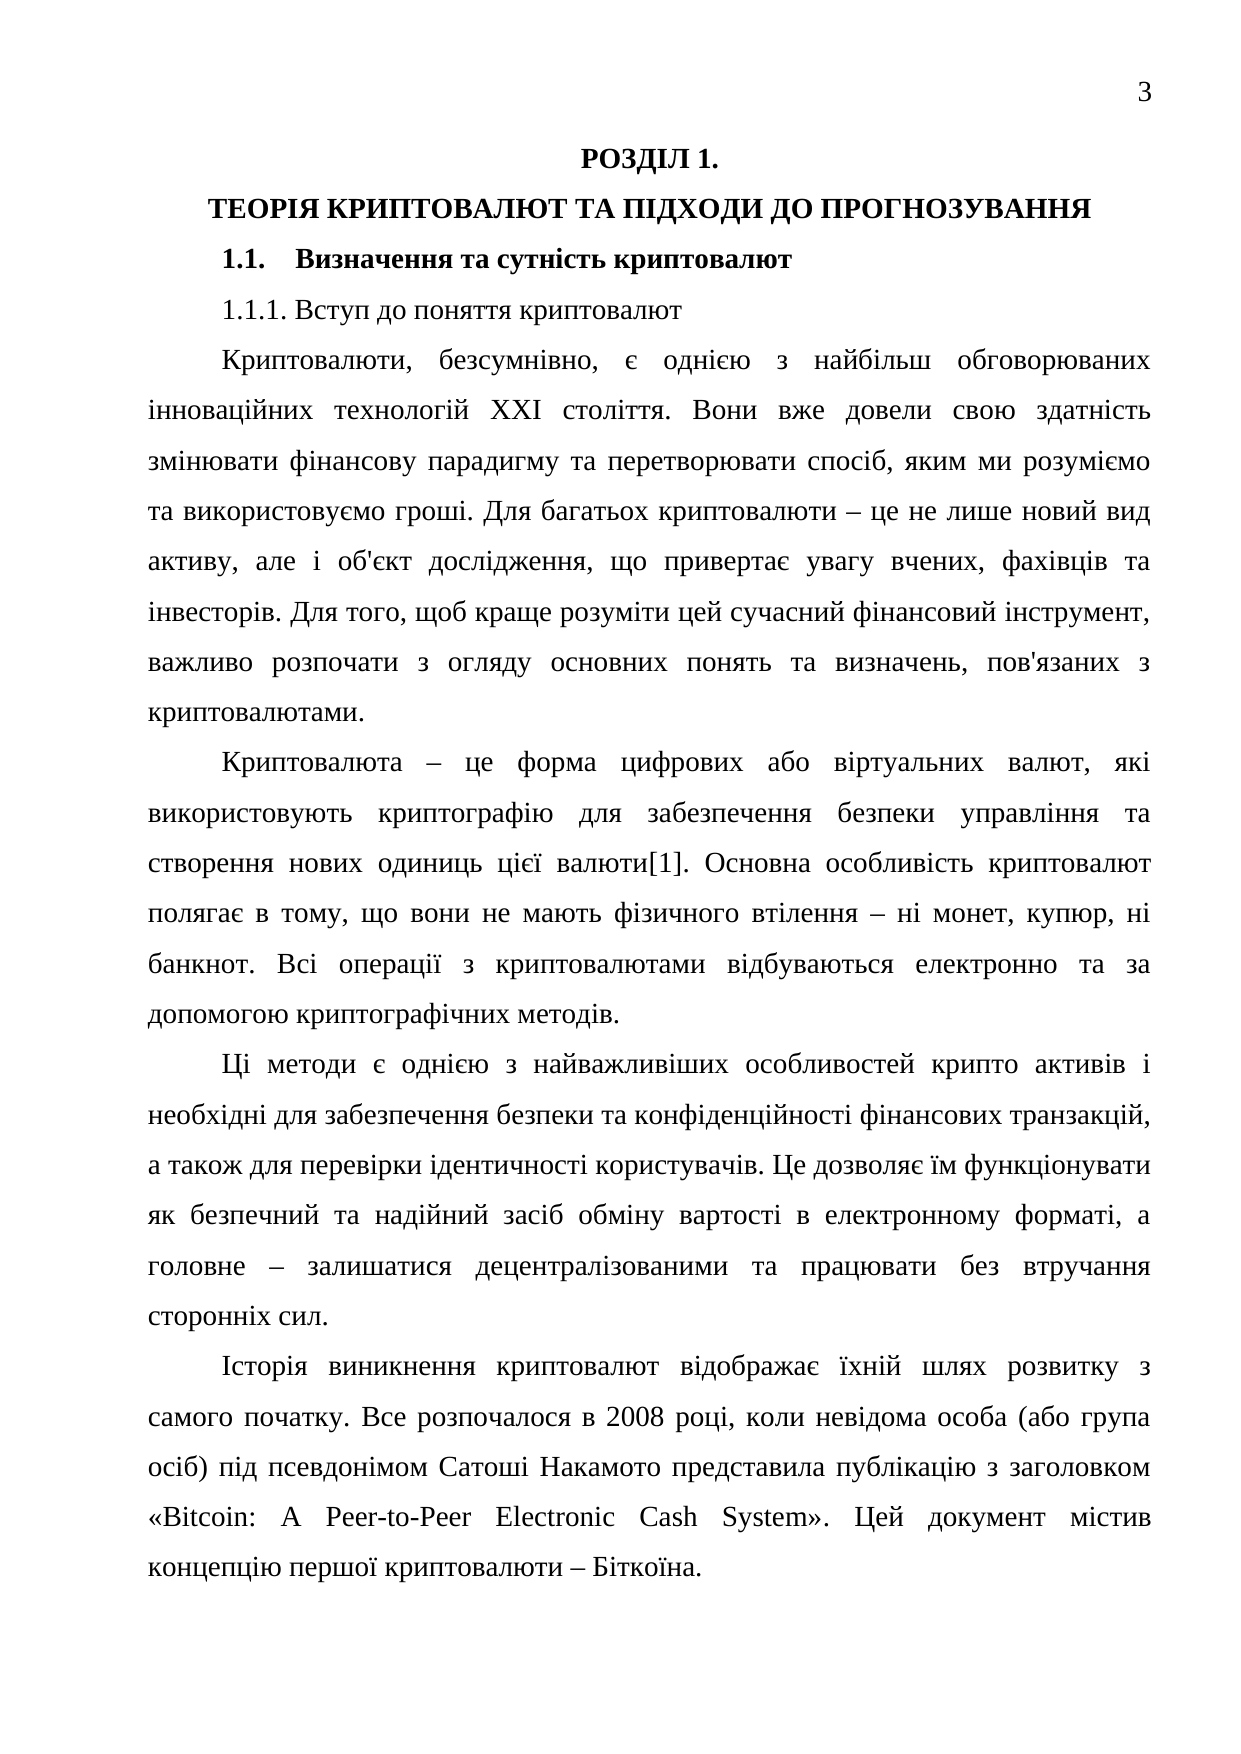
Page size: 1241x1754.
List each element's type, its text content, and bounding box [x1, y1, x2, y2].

text Криптовалюта – це форма цифрових або віртуальних валют, які використовують криптографію для забезпечення безпеки управління та створення нових одиниць цієї валюти[1]. Основна особливість криптовалют полягає в тому, що вони не мають фізичного втілення – ні монет, купюр, ні банкнот. Всі операції з криптовалютами відбуваються електронно та за допомогою криптографічних методів. [148, 744, 1152, 1030]
text Історія виникнення криптовалют відображає їхній шлях розвитку з самого початку. Все розпочалося в 2008 році, коли невідома особа (або група осіб) під псевдонімом Сатоші Накамото представила публікацію з заголовком «Bitcoin: A Peer-to-Peer Electronic Cash System». Цей документ містив концепцію першої криптовалюти – Біткоїна. [148, 1348, 1152, 1583]
text Криптовалюти, безсумнівно, є однією з найбільш обговорюваних інноваційних технологій XXI століття. Вони вже довели свою здатність змінювати фінансову парадигму та перетворювати спосіб, яким ми розуміємо та використовуємо гроші. Для багатьох криптовалюти – це не лише новий вид активу, але і об'єкт дослідження, що привертає увагу вчених, фахівців та інвесторів. Для того, щоб краще розуміти цей сучасний фінансовий інструмент, важливо розпочати з огляду основних понять та визначень, пов'язаних з криптовалютами. [148, 342, 1152, 728]
text Ці методи є однією з найважливіших особливостей крипто активів і необхідні для забезпечення безпеки та конфіденційності фінансових транзакцій, а також для перевірки ідентичності користувачів. Це дозволяє їм функціонувати як безпечний та надійний засіб обміну вартості в електронному форматі, а головне – залишатися децентралізованими та працювати без втручання сторонніх сил. [148, 1046, 1152, 1332]
subtitle 1.1.1. Вступ до поняття криптовалют [221, 292, 1152, 325]
subtitle РОЗДІЛ 1. ТЕОРІЯ КРИПТОВАЛЮТ ТА ПІДХОДИ ДО ПРОГНОЗУВАННЯ [148, 141, 1152, 225]
subtitle Визначення та сутність криптовалют [148, 241, 1152, 275]
